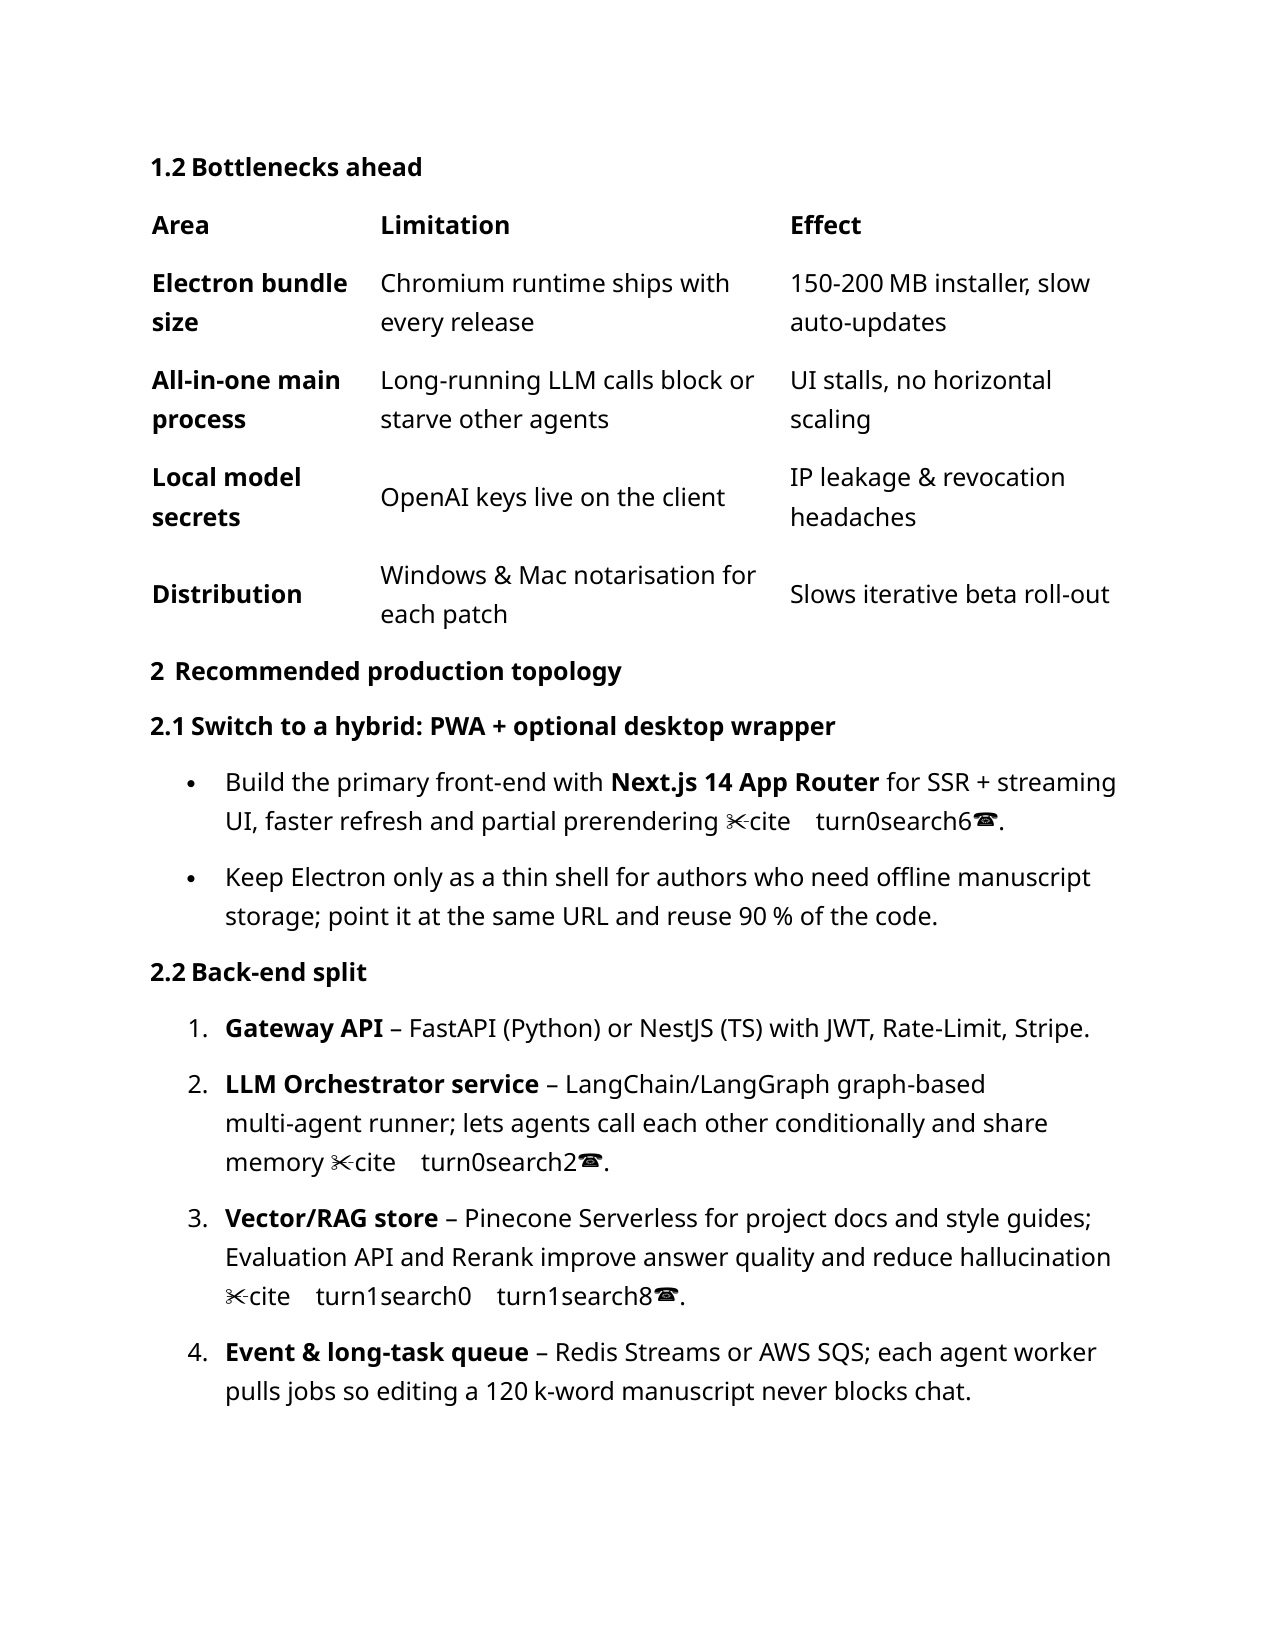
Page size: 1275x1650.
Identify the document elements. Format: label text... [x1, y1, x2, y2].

table_cell OpenAI keys live on the client [379, 459, 788, 556]
list Build the primary front-end with Next.js 14 App Router for SSR + streaming UI, faster refresh and partial prerendering citeturn0search6. [187, 765, 1125, 838]
list Vector/RAG store – Pinecone Serverless for project docs and style guides; Evaluation API and Rerank improve answer quality and reduce hallucination citeturn1search0turn1search8. [187, 1201, 1125, 1313]
table_cell 150-200 MB installer, slow auto-updates [788, 264, 1125, 361]
table_header Area [150, 206, 379, 264]
table_cell Distribution [150, 556, 379, 653]
list Gateway API – FastAPI (Python) or NestJS (TS) with JWT, Rate-Limit, Stripe. [187, 1011, 1125, 1045]
table_cell All-in-one main process [150, 361, 379, 458]
table_cell Long-running LLM calls block or starve other agents [379, 361, 788, 458]
table_cell IP leakage & revocation headaches [788, 459, 1125, 556]
text 2.1 Switch to a hybrid: PWA + optional desktop wrapper [150, 709, 1125, 743]
list Keep Electron only as a thin shell for authors who need offline manuscript storage; point it at the same URL and reuse 90 % of the code. [187, 860, 1125, 933]
text 1.2 Bottlenecks ahead [150, 150, 1125, 184]
table_cell Local model secrets [150, 459, 379, 556]
text 2.2 Back-end split [150, 955, 1125, 989]
text 2 Recommended production topology [150, 653, 1125, 687]
list LLM Orchestrator service – LangChain/LangGraph graph-based multi-agent runner; lets agents call each other conditionally and share memory citeturn0search2. [187, 1066, 1125, 1179]
table_cell Slows iterative beta roll-out [788, 556, 1125, 653]
table_cell Chromium runtime ships with every release [379, 264, 788, 361]
table_cell UI stalls, no horizontal scaling [788, 361, 1125, 458]
table_cell Windows & Mac notarisation for each patch [379, 556, 788, 653]
table_header Effect [788, 206, 1125, 264]
table_cell Electron bundle size [150, 264, 379, 361]
list Event & long-task queue – Redis Streams or AWS SQS; each agent worker pulls jobs so editing a 120 k-word manuscript never blocks chat. [187, 1335, 1125, 1408]
table_header Limitation [379, 206, 788, 264]
